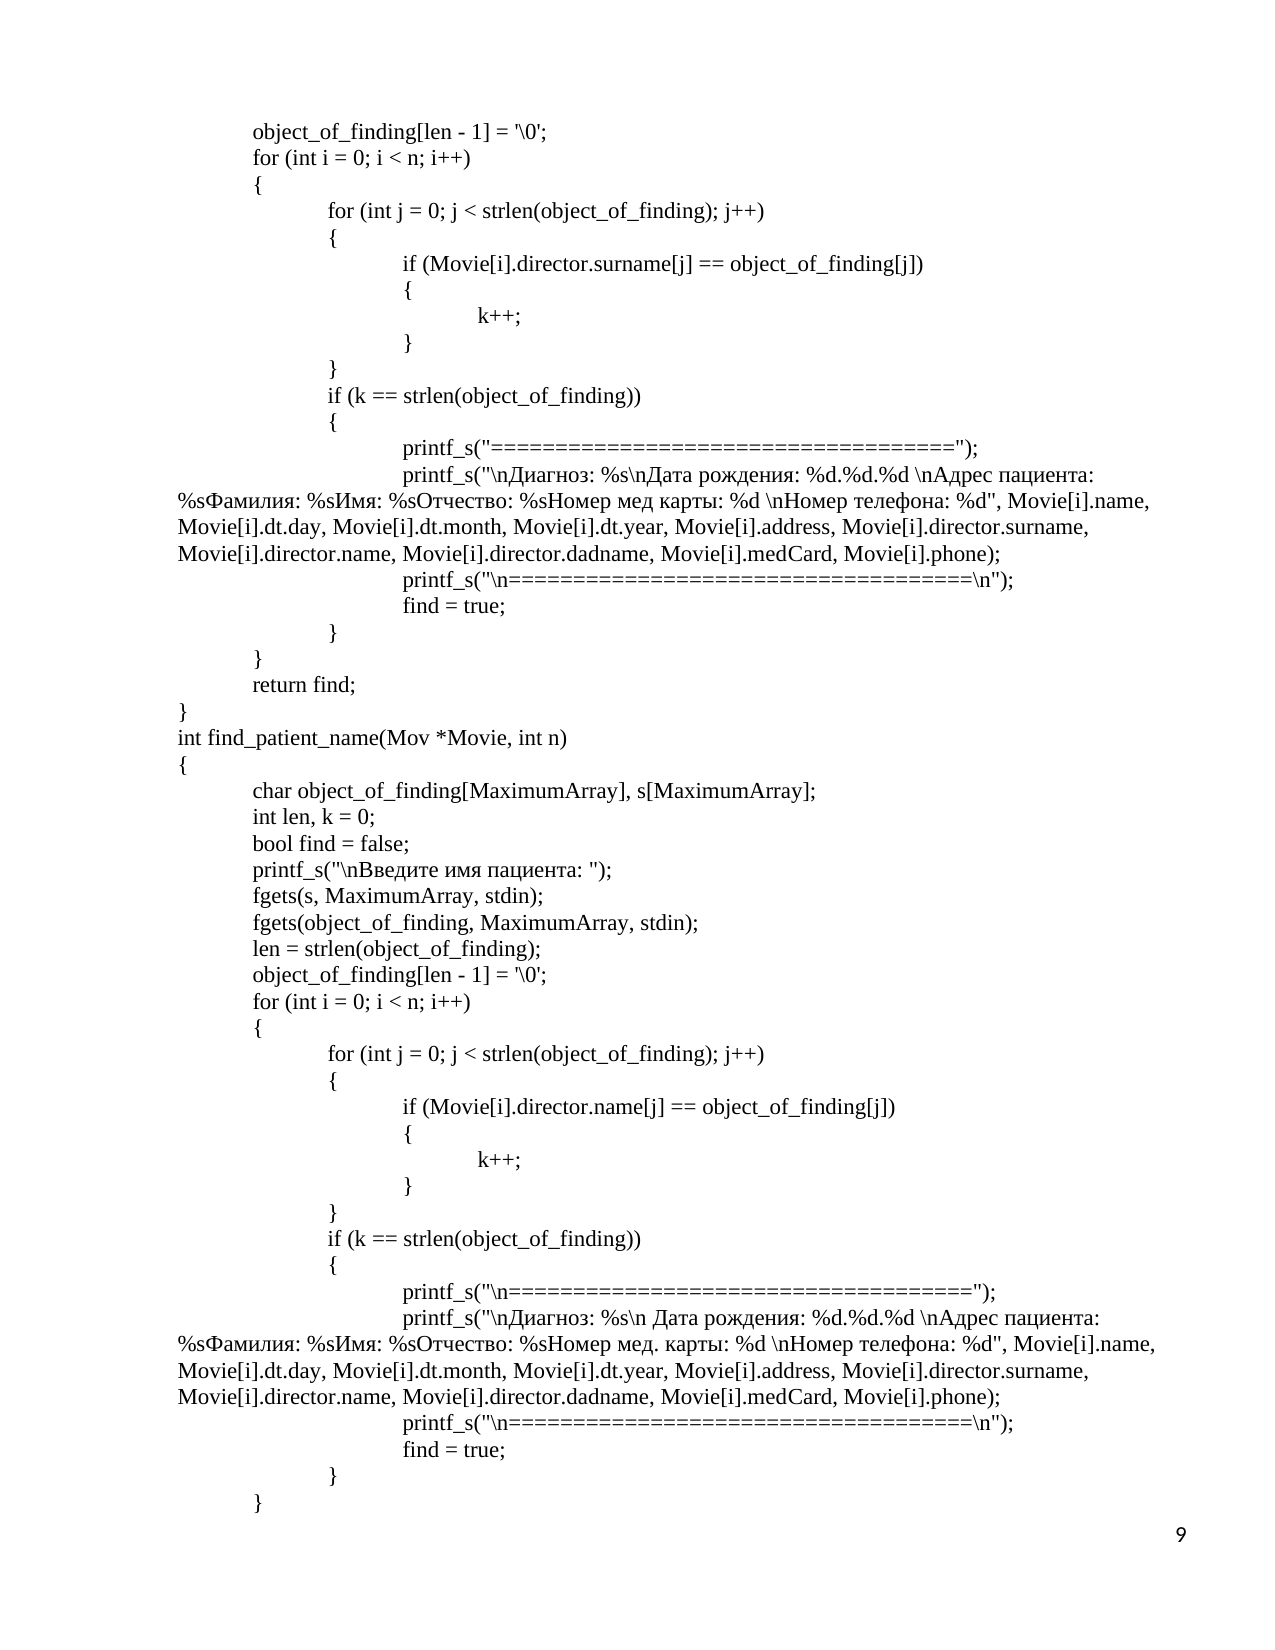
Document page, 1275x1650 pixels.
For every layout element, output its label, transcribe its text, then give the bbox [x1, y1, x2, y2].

text { [177, 1014, 1186, 1041]
text if (k == strlen(object_of_finding)) [177, 382, 1186, 408]
text find = true; [177, 592, 1186, 619]
text { [177, 1067, 1186, 1093]
text k++; [177, 1146, 1186, 1172]
text for (int j = 0; j < strlen(object_of_finding); j++) [177, 197, 1186, 223]
text for (int i = 0; i < n; i++) [177, 144, 1186, 171]
text } [177, 329, 1186, 355]
text len = strlen(object_of_finding); [177, 935, 1186, 961]
text find = true; [177, 1436, 1186, 1462]
text } [177, 1199, 1186, 1225]
text { [177, 223, 1186, 250]
text } [177, 698, 1186, 724]
text } [177, 355, 1186, 382]
text printf_s("\nВведите имя пациента: "); [177, 856, 1186, 882]
text object_of_finding[len - 1] = '\0'; [177, 118, 1186, 144]
text if (k == strlen(object_of_finding)) [177, 1225, 1186, 1251]
text object_of_finding[len - 1] = '\0'; [177, 961, 1186, 988]
text { [177, 751, 1186, 777]
text } [177, 1172, 1186, 1199]
text { [177, 1251, 1186, 1278]
text for (int i = 0; i < n; i++) [177, 988, 1186, 1014]
text printf_s("\n====================================\n"); [177, 1409, 1186, 1436]
text fgets(s, MaximumArray, stdin); [177, 882, 1186, 909]
text printf_s("\n====================================\n"); [177, 566, 1186, 592]
text printf_s("\n===================================="); [177, 1278, 1186, 1304]
text char object_of_finding[MaximumArray], s[MaximumArray]; [177, 777, 1186, 803]
text } [177, 645, 1186, 672]
text } [177, 1488, 1186, 1515]
text if (Movie[i].director.surname[j] == object_of_finding[j]) [177, 250, 1186, 276]
text k++; [177, 303, 1186, 329]
text { [177, 276, 1186, 303]
text bool find = false; [177, 830, 1186, 856]
text fgets(object_of_finding, MaximumArray, stdin); [177, 909, 1186, 935]
text int len, k = 0; [177, 803, 1186, 830]
text { [177, 1119, 1186, 1146]
text printf_s("===================================="); [177, 434, 1186, 461]
text } [177, 1462, 1186, 1488]
text { [177, 408, 1186, 434]
text } [177, 619, 1186, 645]
text printf_s("\nДиагноз: %s\nДата рождения: %d.%d.%d \nАдрес пациента: %sФамилия: %sИмя: %sОтчество: %sНомер мед карты: %d \nНомер телефона: %d", Movie[i].name, Movie[i].dt.day, Movie[i].dt.month, Movie[i].dt.year, Movie[i].address, Movie[i].director.surname, Movie[i].director.name, Movie[i].director.dadname, Movie[i].medСard, Movie[i].phone); [177, 461, 1186, 566]
text if (Movie[i].director.name[j] == object_of_finding[j]) [177, 1093, 1186, 1119]
text printf_s("\nДиагноз: %s\n Дата рождения: %d.%d.%d \nАдрес пациента: %sФамилия: %sИмя: %sОтчество: %sНомер мед. карты: %d \nНомер телефона: %d", Movie[i].name, Movie[i].dt.day, Movie[i].dt.month, Movie[i].dt.year, Movie[i].address, Movie[i].director.surname, Movie[i].director.name, Movie[i].director.dadname, Movie[i].medСard, Movie[i].phone); [177, 1304, 1186, 1409]
text int find_patient_name(Mov *Movie, int n) [177, 724, 1186, 751]
text for (int j = 0; j < strlen(object_of_finding); j++) [177, 1041, 1186, 1067]
text { [177, 171, 1186, 197]
text return find; [177, 672, 1186, 698]
